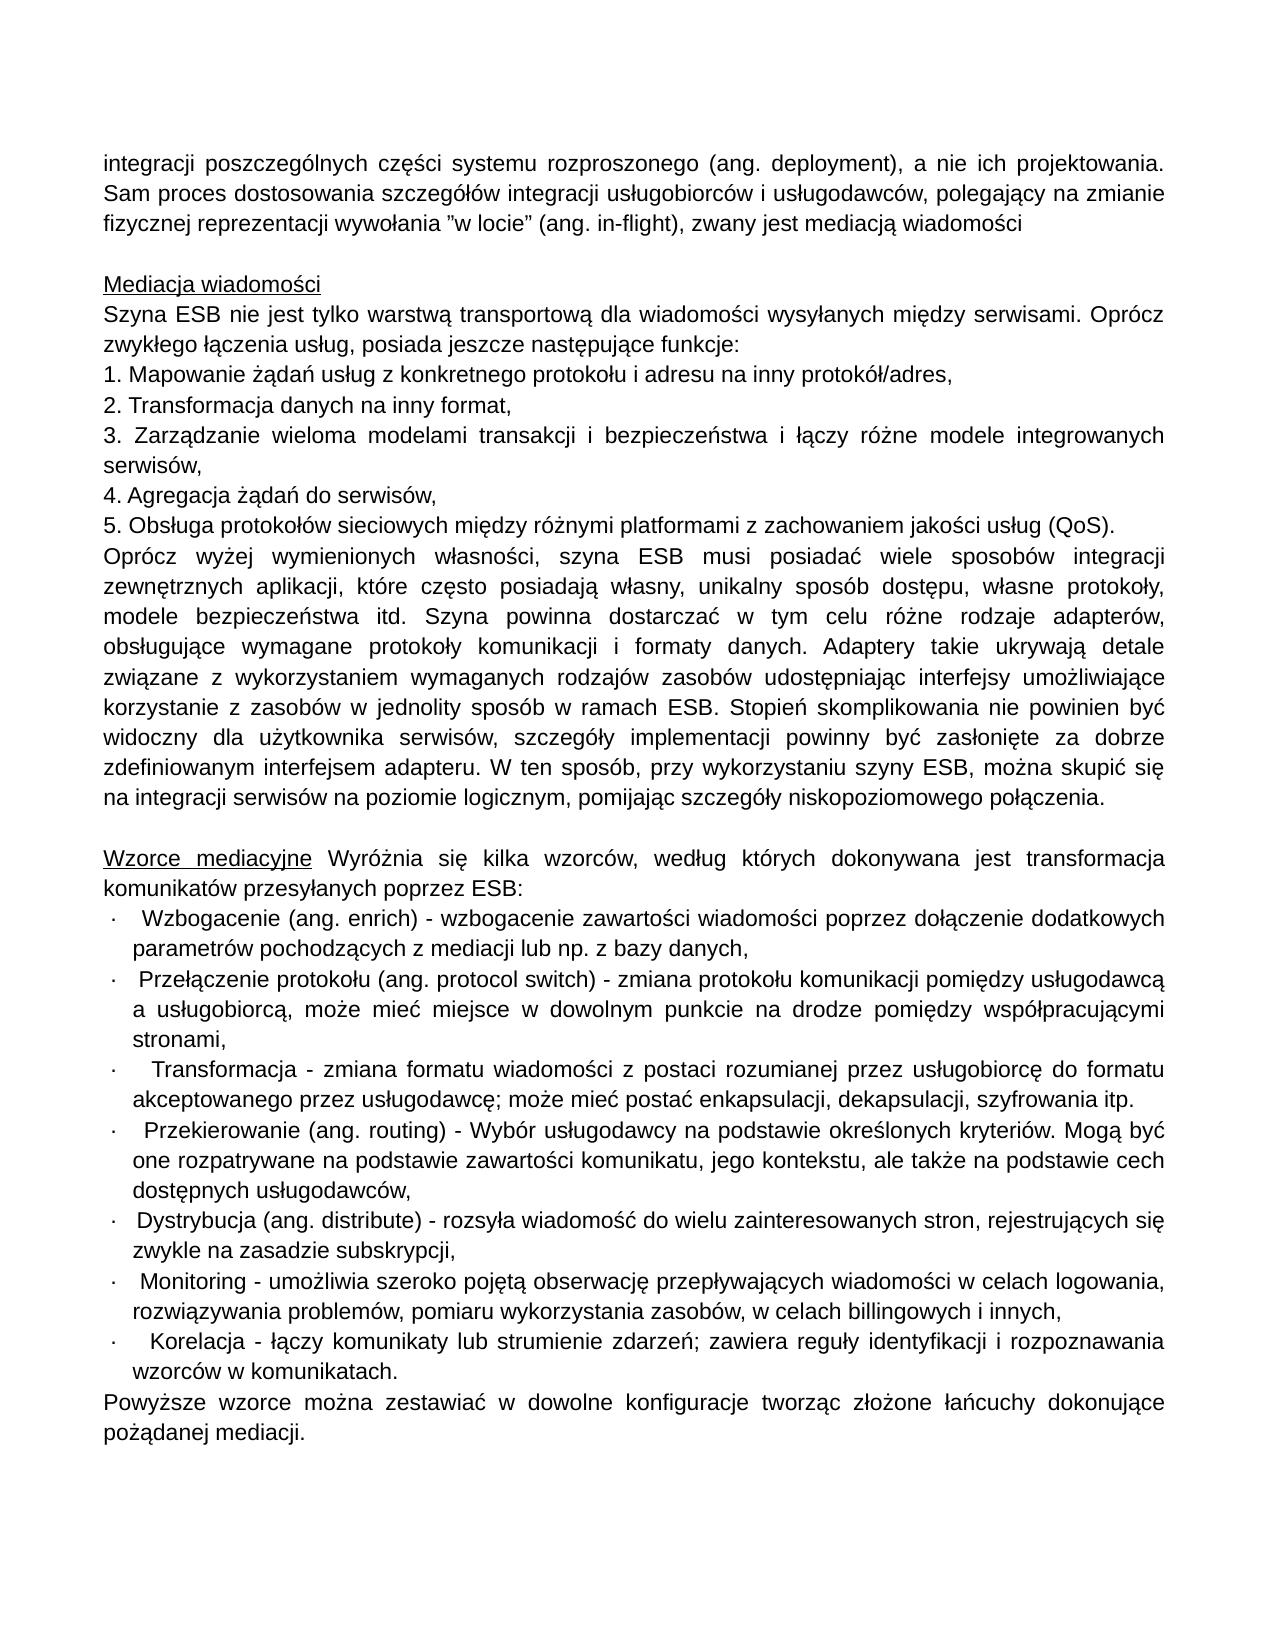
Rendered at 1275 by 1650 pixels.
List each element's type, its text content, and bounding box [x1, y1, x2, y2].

text · Transformacja - zmiana formatu wiadomości z postaci rozumianej przez usługobiorcę do formatu akceptowanego przez usługodawcę; może mieć postać enkapsulacji, dekapsulacji, szyfrowania itp. [109, 1056, 1166, 1113]
text Powyższe wzorce można zestawiać w dowolne konﬁguracje tworząc złożone łańcuchy dokonujące pożądanej mediacji. [103, 1388, 1166, 1445]
text · Dystrybucja (ang. distribute) - rozsyła wiadomość do wielu zainteresowanych stron, rejestrujących się zwykle na zasadzie subskrypcji, [109, 1207, 1166, 1264]
text · Korelacja - łączy komunikaty lub strumienie zdarzeń; zawiera reguły identyﬁkacji i rozpoznawania wzorców w komunikatach. [109, 1328, 1166, 1385]
text 3. Zarządzanie wieloma modelami transakcji i bezpieczeństwa i łączy różne modele integrowanych serwisów, [103, 422, 1166, 478]
text 5. Obsługa protokołów sieciowych między różnymi platformami z zachowaniem jakości usług (QoS). [103, 512, 1166, 539]
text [103, 150, 1166, 237]
text Oprócz wyżej wymienionych własności, szyna ESB musi posiadać wiele sposobów integracji zewnętrznych aplikacji, które często posiadają własny, unikalny sposób dostępu, własne protokoły, modele bezpieczeństwa itd. Szyna powinna dostarczać w tym celu różne rodzaje adapterów, obsługujące wymagane protokoły komunikacji i formaty danych. Adaptery takie ukrywają detale związane z wykorzystaniem wymaganych rodzajów zasobów udostępniając interfejsy umożliwiające korzystanie z zasobów w jednolity sposób w ramach ESB. Stopień skomplikowania nie powinien być widoczny dla użytkownika serwisów, szczegóły implementacji powinny być zasłonięte za dobrze zdeﬁniowanym interfejsem adapteru. W ten sposób, przy wykorzystaniu szyny ESB, można skupić się na integracji serwisów na poziomie logicznym, pomijając szczegóły niskopoziomowego połączenia. [103, 543, 1166, 811]
text · Monitoring - umożliwia szeroko pojętą obserwację przepływających wiadomości w celach logowania, rozwiązywania problemów, pomiaru wykorzystania zasobów, w celach billingowych i innych, [109, 1268, 1166, 1324]
text Wzorce mediacyjne Wyróżnia się kilka wzorców, według których dokonywana jest transformacja komunikatów przesyłanych poprzez ESB: [103, 845, 1166, 901]
text · Przełączenie protokołu (ang. protocol switch) - zmiana protokołu komunikacji pomiędzy usługodawcą a usługobiorcą, może mieć miejsce w dowolnym punkcie na drodze pomiędzy współpracującymi stronami, [109, 966, 1166, 1052]
text 2. Transformacja danych na inny format, [103, 392, 1166, 418]
text 4. Agregacja żądań do serwisów, [103, 482, 1166, 509]
text Szyna ESB nie jest tylko warstwą transportową dla wiadomości wysyłanych między serwisami. Oprócz zwykłego łączenia usług, posiada jeszcze następujące funkcje: [103, 301, 1166, 358]
text · Wzbogacenie (ang. enrich) - wzbogacenie zawartości wiadomości poprzez dołączenie dodatkowych parametrów pochodzących z mediacji lub np. z bazy danych, [109, 905, 1166, 962]
text Mediacja wiadomości [103, 271, 1166, 297]
text 1. Mapowanie żądań usług z konkretnego protokołu i adresu na inny protokół/adres, [103, 361, 1166, 388]
text · Przekierowanie (ang. routing) - Wybór usługodawcy na podstawie określonych kryteriów. Mogą być one rozpatrywane na podstawie zawartości komunikatu, jego kontekstu, ale także na podstawie cech dostępnych usługodawców, [109, 1117, 1166, 1203]
